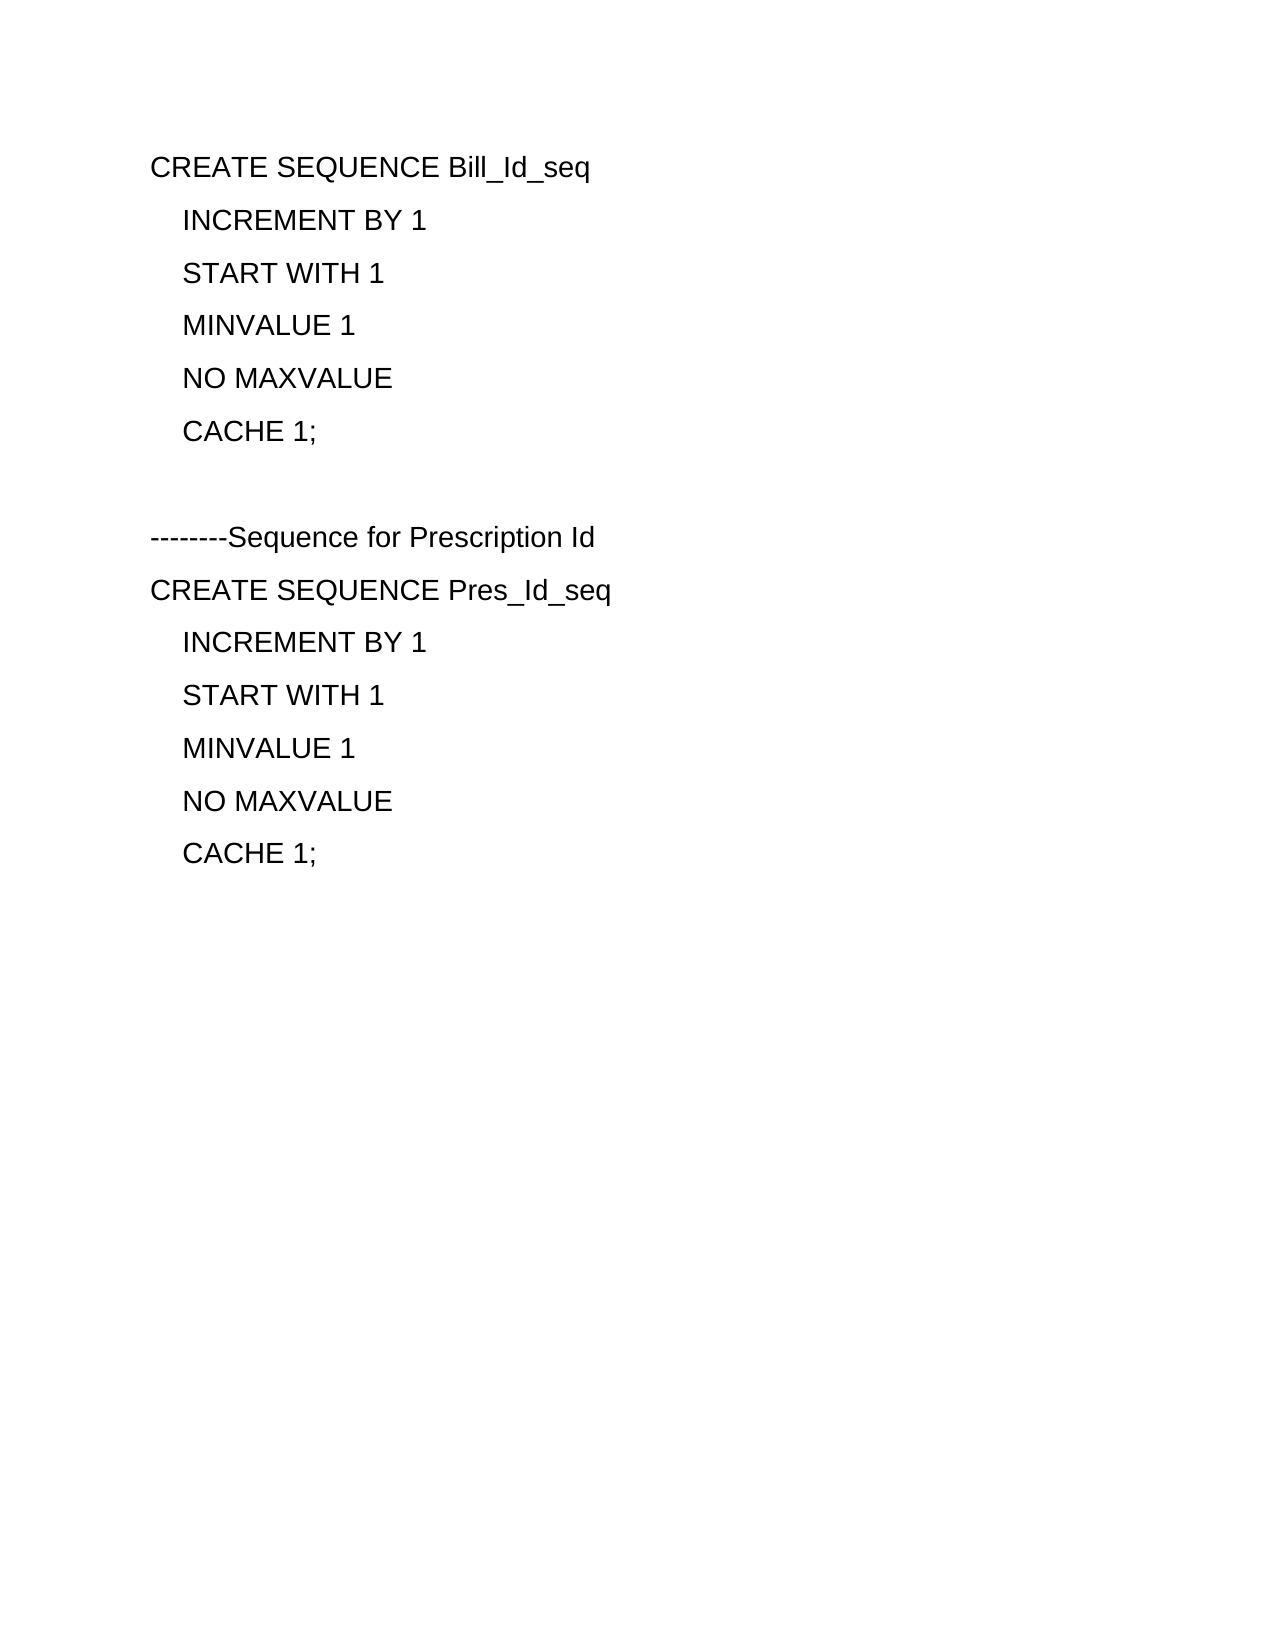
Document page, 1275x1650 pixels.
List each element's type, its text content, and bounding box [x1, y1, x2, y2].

text START WITH 1 [150, 256, 1125, 289]
text NO MAXVALUE [150, 784, 1125, 817]
text INCREMENT BY 1 [150, 203, 1125, 236]
text CACHE 1; [150, 414, 1125, 448]
text START WITH 1 [150, 678, 1125, 712]
text MINVALUE 1 [150, 308, 1125, 342]
text CREATE SEQUENCE Pres_Id_seq [150, 572, 1125, 606]
text INCREMENT BY 1 [150, 625, 1125, 659]
text --------Sequence for Prescription Id [150, 520, 1125, 553]
text CACHE 1; [150, 837, 1125, 870]
text CREATE SEQUENCE Bill_Id_seq [150, 150, 1125, 183]
text NO MAXVALUE [150, 361, 1125, 395]
text MINVALUE 1 [150, 731, 1125, 764]
